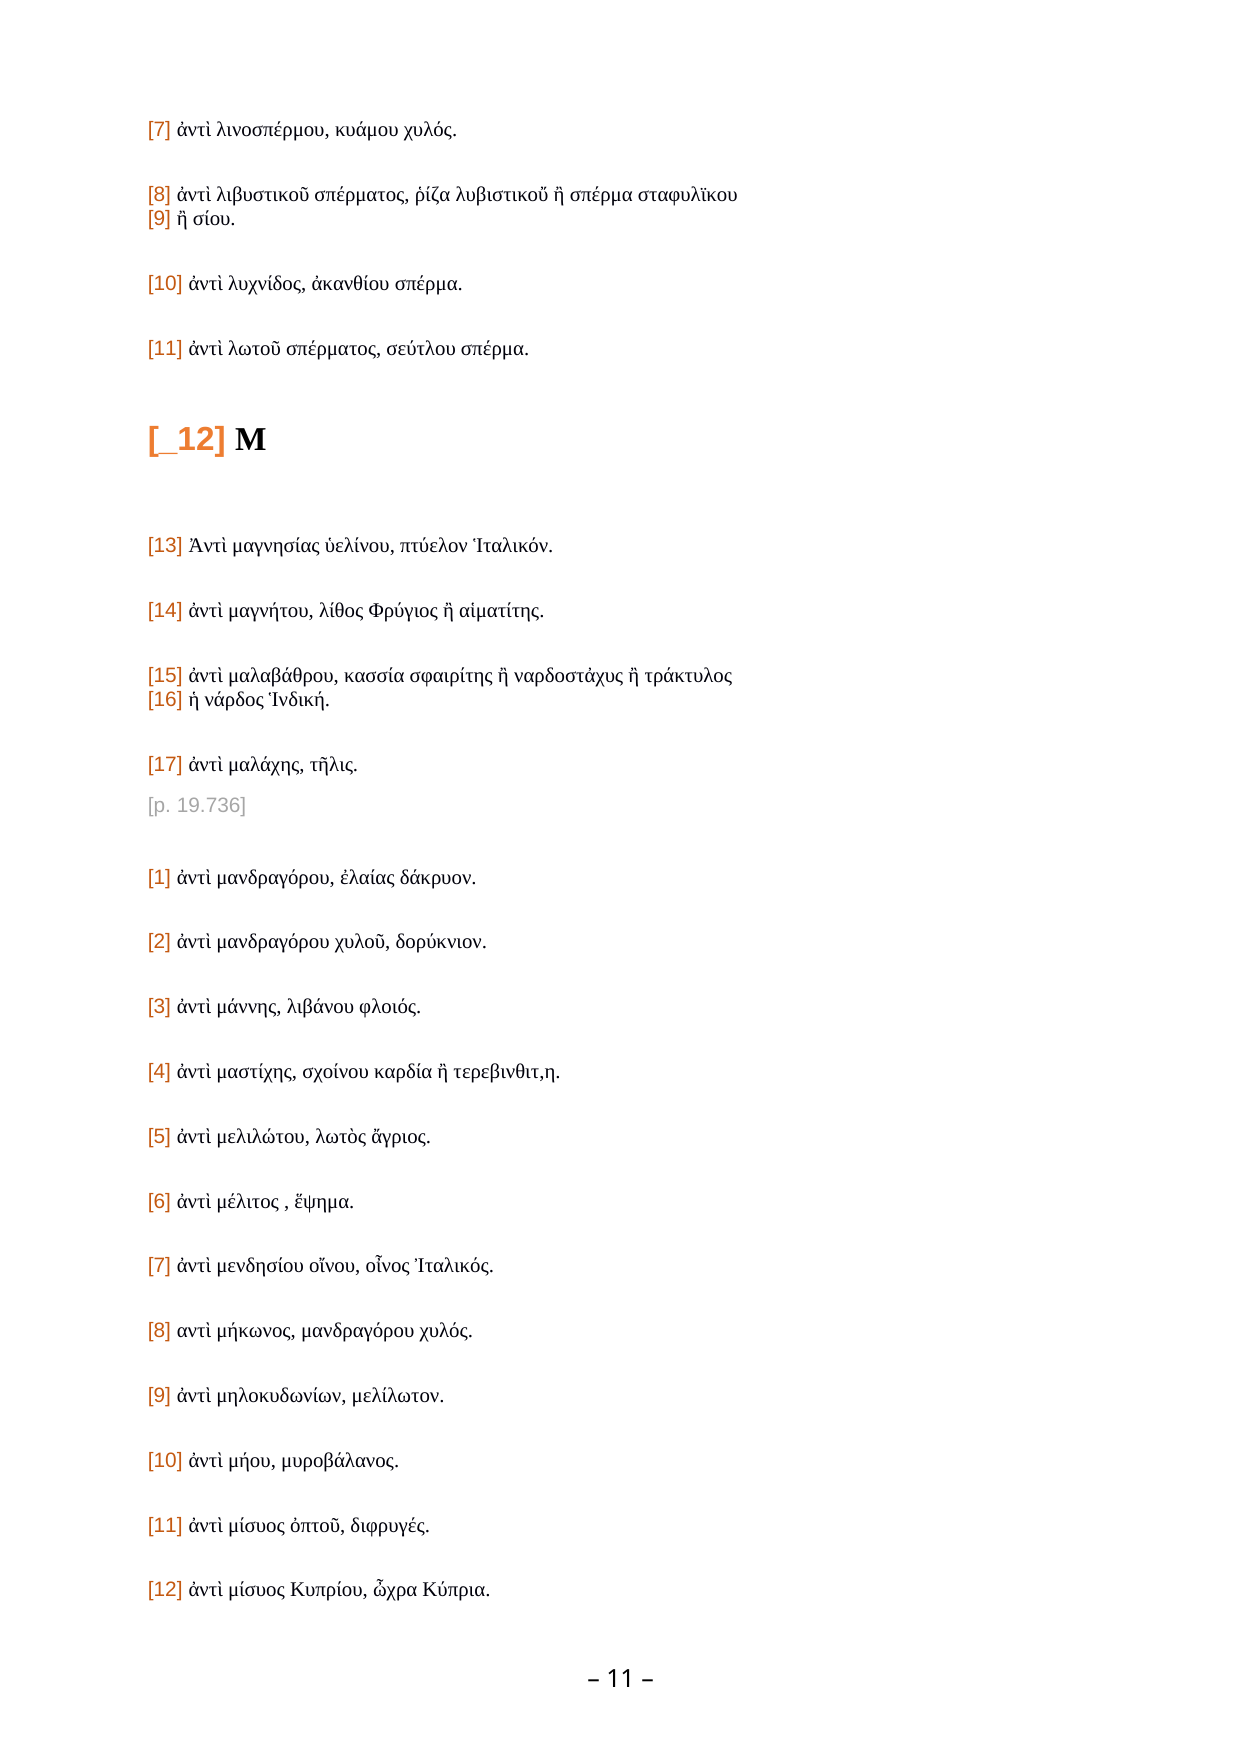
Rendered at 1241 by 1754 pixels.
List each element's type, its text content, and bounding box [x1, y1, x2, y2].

text [8] ἀντὶ λιβυστικοῦ σπέρματος, ῥίζα λυβιστικοὔ ἢ σπέρμα σταφυλϊκου [9] ἢ σίου. [148, 158, 1092, 230]
subtitle [_12] Μ [148, 419, 1092, 457]
text [10] ἀντὶ μήου, μυροβάλανος. [148, 1424, 1092, 1472]
text [p. 19.736] [148, 793, 1092, 817]
text [3] ἀντὶ μάννης, λιβάνου φλοιός. [148, 970, 1092, 1018]
text [12] ἀντὶ μίσυος Κυπρίου, ὦχρα Κύπρια. [148, 1553, 1092, 1601]
text [14] ἀντὶ μαγνήτου, λίθος Φρύγιος ἢ αἱματίτης. [148, 574, 1092, 622]
text [1] ἀντὶ μανδραγόρου, ἐλαίας δάκρυον. [148, 841, 1092, 889]
text [7] ἀντὶ λινοσπέρμου, κυάμου χυλός. [148, 93, 1092, 141]
text [17] ἀντὶ μαλάχης, τῆλις. [148, 728, 1092, 776]
text [6] ἀντὶ μέλιτος , ἕψημα. [148, 1164, 1092, 1213]
text [5] ἀντὶ μελιλώτου, λωτὸς ἄγριος. [148, 1100, 1092, 1148]
text [7] ἀντὶ μενδησίου οἴνου, οἶνος Ἰταλικός. [148, 1229, 1092, 1277]
text [11] ἀντὶ λωτοῦ σπέρματος, σεύτλου σπέρμα. [148, 312, 1092, 360]
text [2] ἀντὶ μανδραγόρου χυλοῦ, δορύκνιον. [148, 905, 1092, 953]
text [13] Ἀντὶ μαγνησίας ὑελίνου, πτύελον Ἱταλικόν. [148, 509, 1092, 557]
text [15] ἀντὶ μαλαβάθρου, κασσία σφαιρίτης ἢ ναρδοστἀχυς ἢ τράκτυλος [16] ἡ νάρδος Ἱνδική. [148, 639, 1092, 711]
text [8] αντὶ μήκωνος, μανδραγόρου χυλός. [148, 1294, 1092, 1342]
text [11] ἀντὶ μίσυος ὀπτοῦ, διφρυγές. [148, 1488, 1092, 1537]
text [9] ἀντὶ μηλοκυδωνίων, μελίλωτον. [148, 1359, 1092, 1407]
text [4] ἀντὶ μαστίχης, σχοίνου καρδία ἢ τερεβινθιτ,η. [148, 1035, 1092, 1083]
text [10] ἀντὶ λυχνίδος, ἀκανθίου σπέρμα. [148, 247, 1092, 295]
